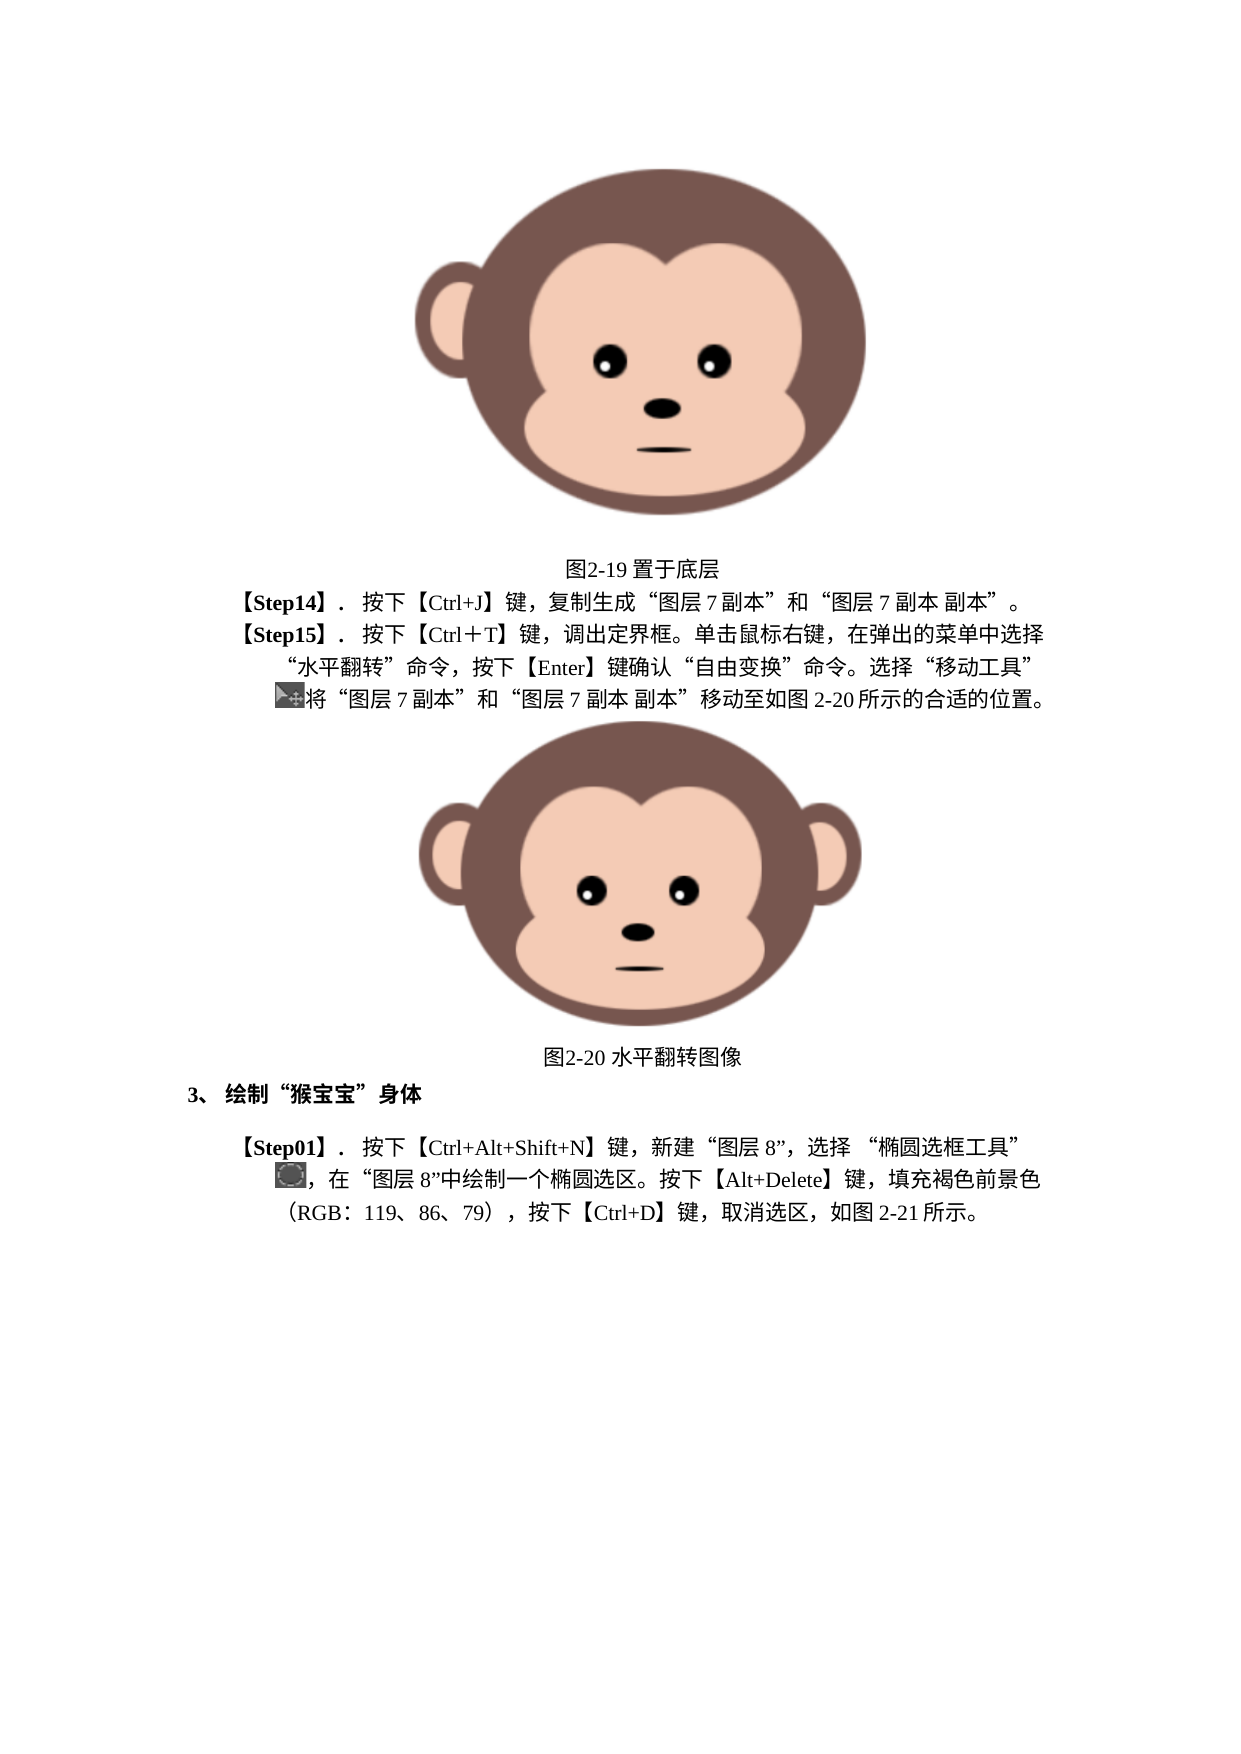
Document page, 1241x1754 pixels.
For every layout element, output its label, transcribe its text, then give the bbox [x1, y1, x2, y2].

text 置于底层 [233, 552, 1053, 584]
list 按下【Ctrl+J】键，复制生成“图层7副本”和“图层7 副本 副本”。 [231, 584, 1053, 617]
list 绘制“猴宝宝”身体 [187, 1076, 1053, 1109]
picture [275, 1162, 307, 1188]
picture [275, 682, 305, 708]
picture [387, 162, 941, 525]
picture [393, 714, 891, 1035]
text 水平翻转图像 [233, 1039, 1053, 1072]
list 按下【Ctrl+Alt+Shift+N】键，新建“图层8”，选择 “椭圆选框工具” ，在“图层8”中绘制一个椭圆选区。按下【Alt+Delete】键，填充褐色前景色（RGB：119、86、79），按下【Ctrl+D】键，取消选区，如图2-21所示。 [231, 1130, 1053, 1227]
list 按下【Ctrl＋T】键，调出定界框。单击鼠标右键，在弹出的菜单中选择“水平翻转”命令，按下【Enter】键确认“自由变换”命令。选择“移动工具”将“图层7副本”和“图层7 副本 副本”移动至如图2-20所示的合适的位置。 [231, 617, 1053, 714]
